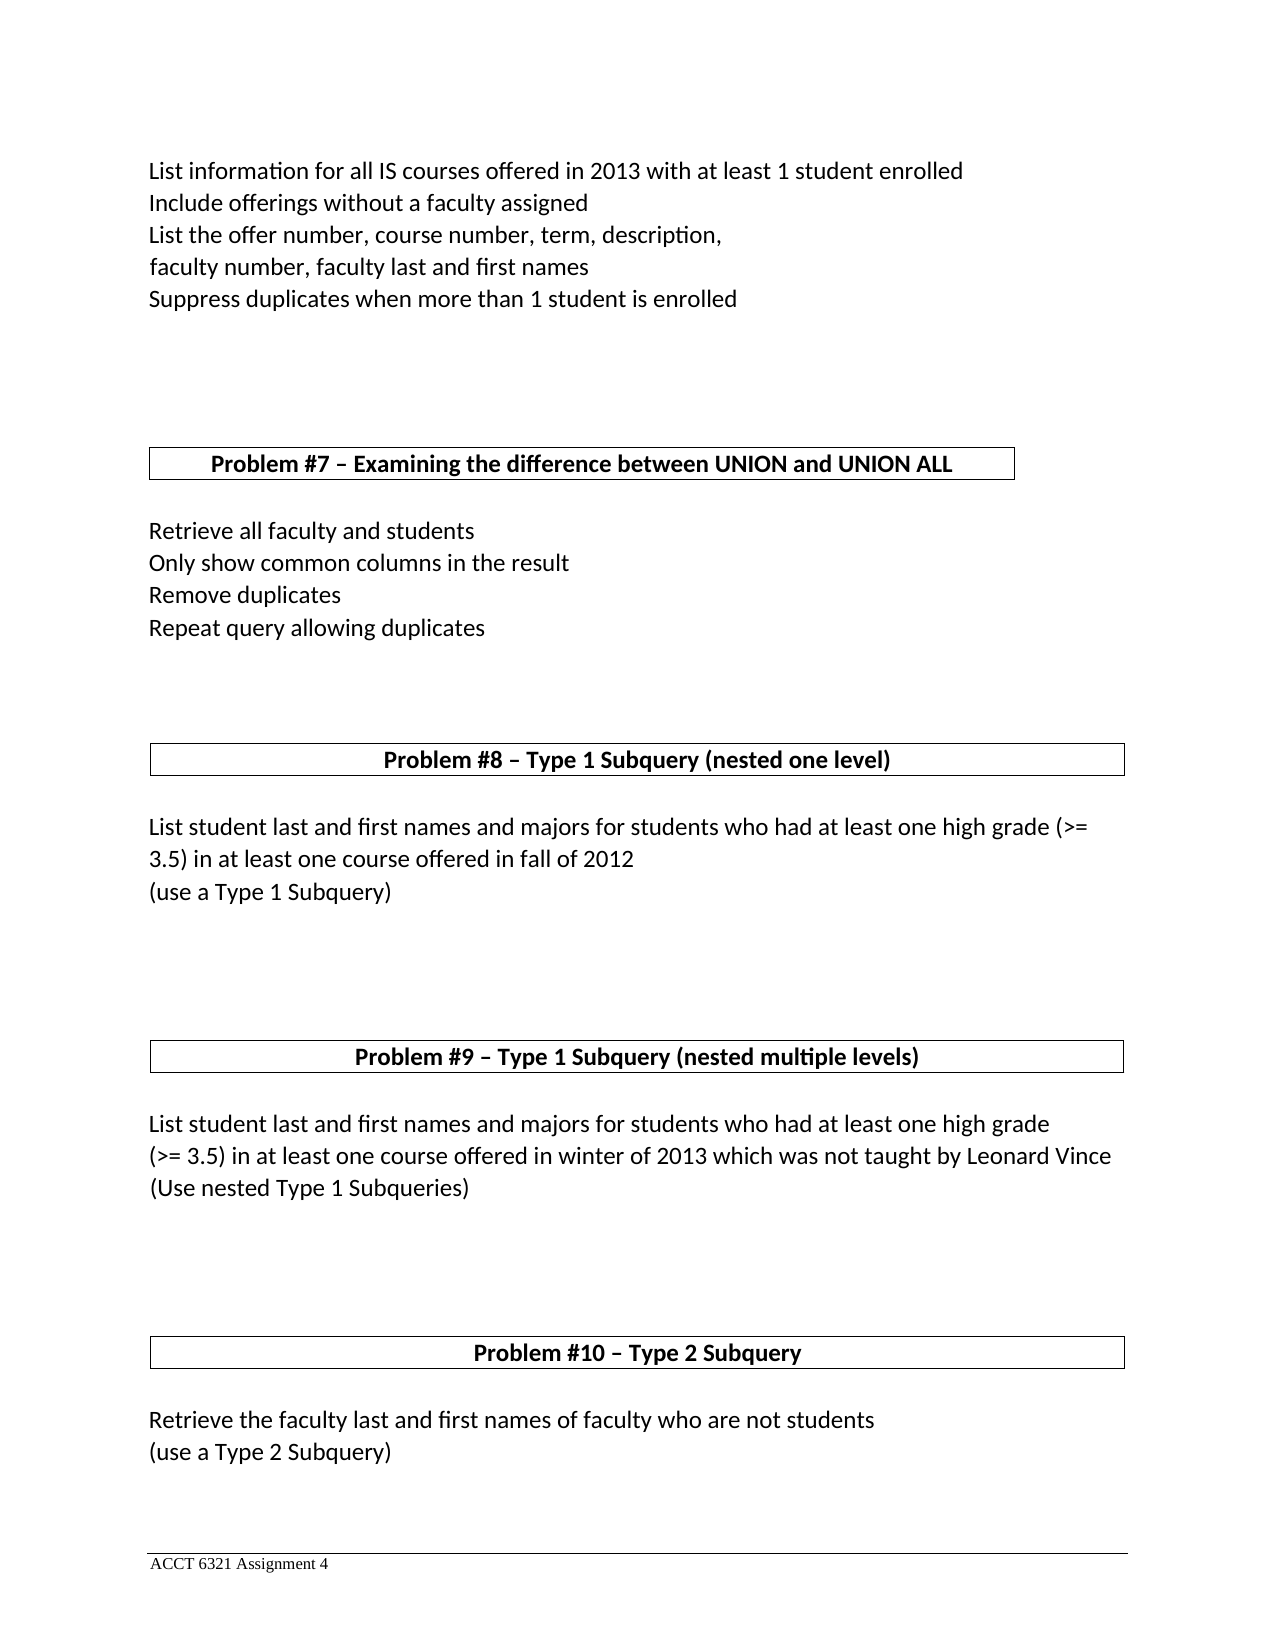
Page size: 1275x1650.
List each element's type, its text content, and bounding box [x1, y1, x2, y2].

text List information for all IS courses offered in 2013 with at least 1 student enrolled [148, 155, 1124, 186]
text List student last and first names and majors for students who had at least one high grade [148, 1108, 1124, 1138]
subtitle Problem #8 – Type 1 Subquery (nested one level) [151, 744, 1124, 775]
text Problem #7 – Examining the difference between UNION and UNION ALL [150, 448, 1014, 479]
text (use a Type 1 Subquery) [148, 876, 1124, 906]
text Suppress duplicates when more than 1 student is enrolled [148, 283, 1124, 314]
text (use a Type 2 Subquery) [148, 1436, 1124, 1467]
text Only show common columns in the result [148, 547, 1124, 578]
text Remove duplicates [148, 580, 1124, 610]
text List student last and first names and majors for students who had at least one high grade (>= [148, 811, 1124, 842]
text Include offerings without a faculty assigned [148, 187, 1124, 218]
text Retrieve all faculty and students [148, 515, 1124, 546]
text (>= 3.5) in at least one course offered in winter of 2013 which was not taught by Leonard Vince (Use nested Type 1 Subqueries) [148, 1140, 1124, 1202]
text Retrieve the faculty last and first names of faculty who are not students [148, 1404, 1124, 1434]
subtitle Problem #9 – Type 1 Subquery (nested multiple levels) [151, 1041, 1123, 1072]
text Repeat query allowing duplicates [148, 612, 1124, 642]
text 3.5) in at least one course offered in fall of 2012 [148, 843, 1124, 874]
text List the offer number, course number, term, description, faculty number, faculty last and first names [148, 219, 798, 282]
subtitle Problem #10 – Type 2 Subquery [151, 1337, 1124, 1368]
